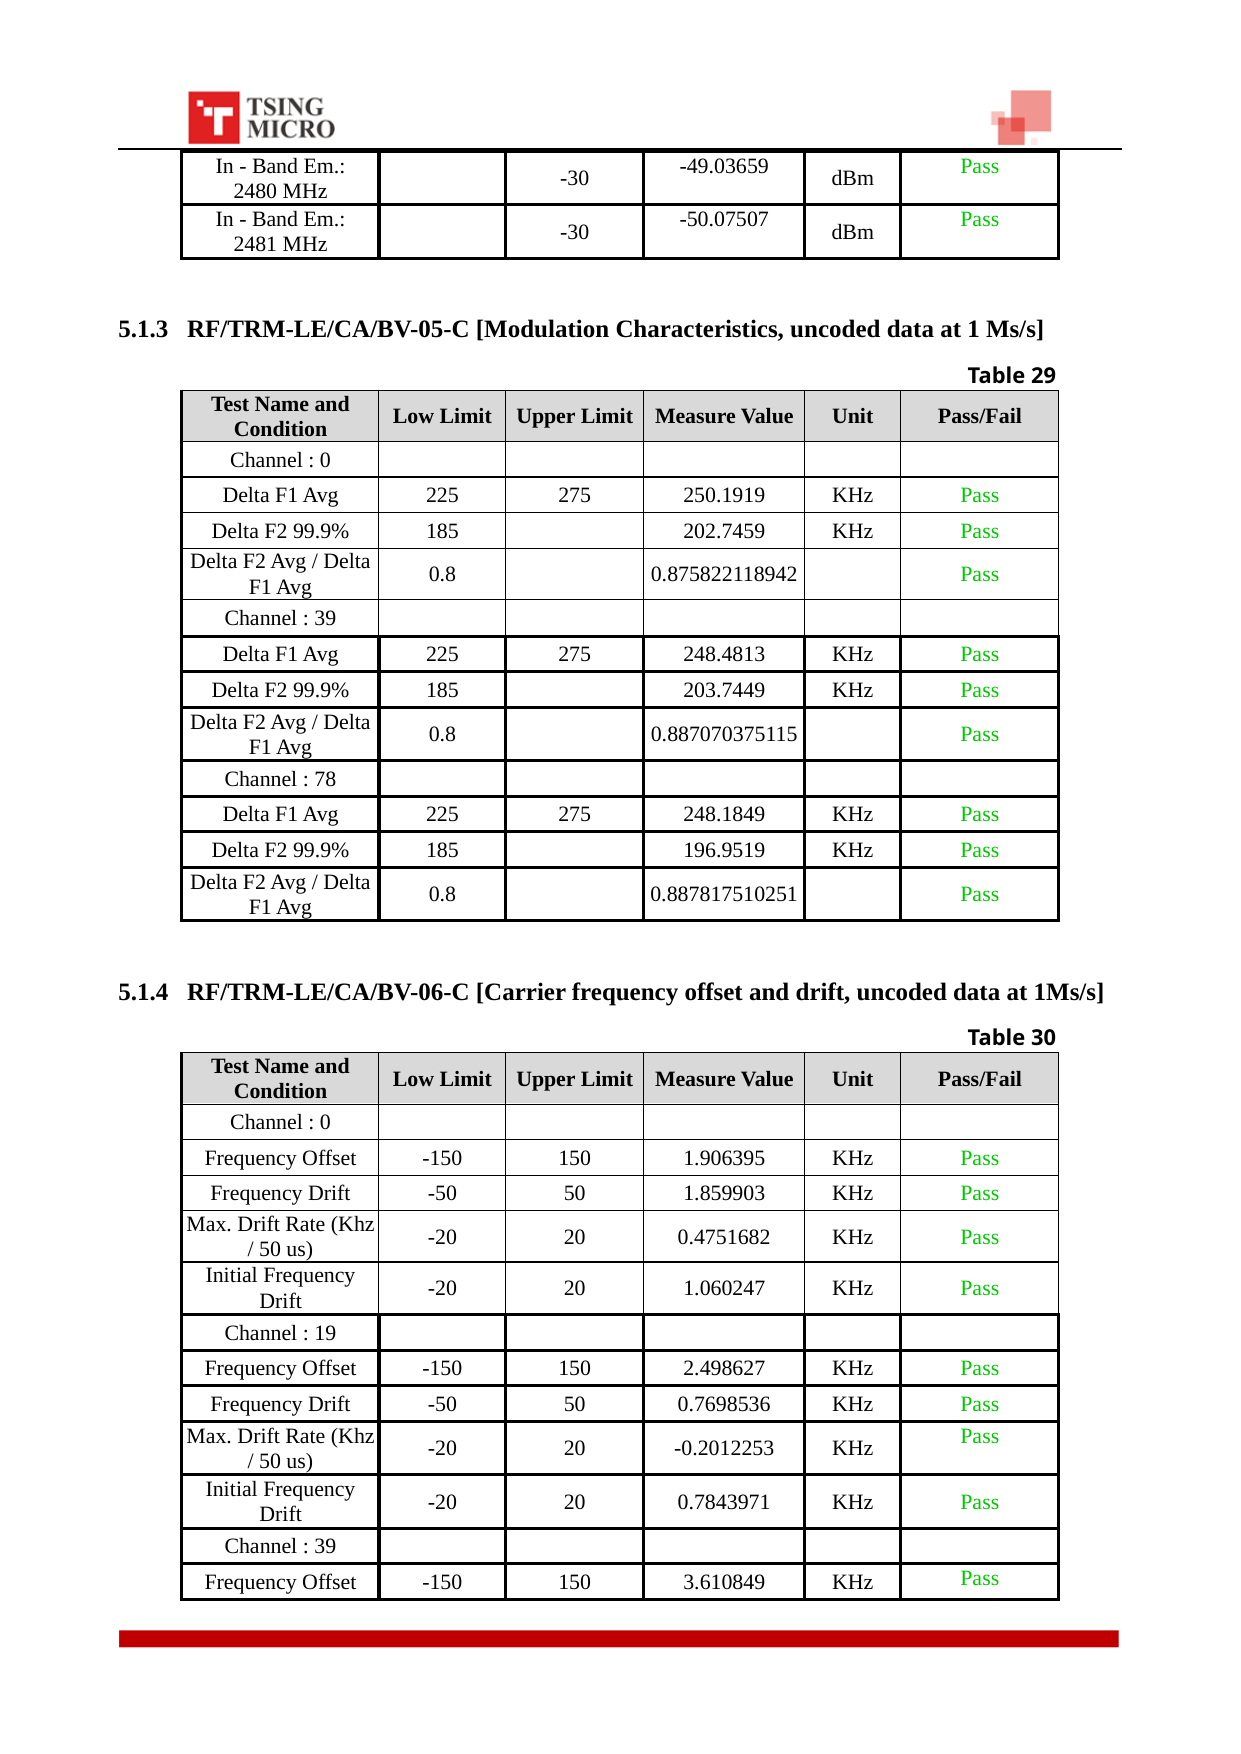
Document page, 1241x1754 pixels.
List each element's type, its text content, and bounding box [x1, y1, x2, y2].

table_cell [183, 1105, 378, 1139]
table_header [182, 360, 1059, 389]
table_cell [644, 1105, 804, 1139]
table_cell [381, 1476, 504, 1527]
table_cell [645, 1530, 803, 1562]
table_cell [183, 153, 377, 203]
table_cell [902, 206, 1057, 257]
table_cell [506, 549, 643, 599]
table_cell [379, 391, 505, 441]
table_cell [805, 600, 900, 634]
subtitle RF/TRM-LE/CA/BV-06-C [Carrier frequency offset and drift, uncoded data at 1Ms/s] [118, 977, 1122, 1006]
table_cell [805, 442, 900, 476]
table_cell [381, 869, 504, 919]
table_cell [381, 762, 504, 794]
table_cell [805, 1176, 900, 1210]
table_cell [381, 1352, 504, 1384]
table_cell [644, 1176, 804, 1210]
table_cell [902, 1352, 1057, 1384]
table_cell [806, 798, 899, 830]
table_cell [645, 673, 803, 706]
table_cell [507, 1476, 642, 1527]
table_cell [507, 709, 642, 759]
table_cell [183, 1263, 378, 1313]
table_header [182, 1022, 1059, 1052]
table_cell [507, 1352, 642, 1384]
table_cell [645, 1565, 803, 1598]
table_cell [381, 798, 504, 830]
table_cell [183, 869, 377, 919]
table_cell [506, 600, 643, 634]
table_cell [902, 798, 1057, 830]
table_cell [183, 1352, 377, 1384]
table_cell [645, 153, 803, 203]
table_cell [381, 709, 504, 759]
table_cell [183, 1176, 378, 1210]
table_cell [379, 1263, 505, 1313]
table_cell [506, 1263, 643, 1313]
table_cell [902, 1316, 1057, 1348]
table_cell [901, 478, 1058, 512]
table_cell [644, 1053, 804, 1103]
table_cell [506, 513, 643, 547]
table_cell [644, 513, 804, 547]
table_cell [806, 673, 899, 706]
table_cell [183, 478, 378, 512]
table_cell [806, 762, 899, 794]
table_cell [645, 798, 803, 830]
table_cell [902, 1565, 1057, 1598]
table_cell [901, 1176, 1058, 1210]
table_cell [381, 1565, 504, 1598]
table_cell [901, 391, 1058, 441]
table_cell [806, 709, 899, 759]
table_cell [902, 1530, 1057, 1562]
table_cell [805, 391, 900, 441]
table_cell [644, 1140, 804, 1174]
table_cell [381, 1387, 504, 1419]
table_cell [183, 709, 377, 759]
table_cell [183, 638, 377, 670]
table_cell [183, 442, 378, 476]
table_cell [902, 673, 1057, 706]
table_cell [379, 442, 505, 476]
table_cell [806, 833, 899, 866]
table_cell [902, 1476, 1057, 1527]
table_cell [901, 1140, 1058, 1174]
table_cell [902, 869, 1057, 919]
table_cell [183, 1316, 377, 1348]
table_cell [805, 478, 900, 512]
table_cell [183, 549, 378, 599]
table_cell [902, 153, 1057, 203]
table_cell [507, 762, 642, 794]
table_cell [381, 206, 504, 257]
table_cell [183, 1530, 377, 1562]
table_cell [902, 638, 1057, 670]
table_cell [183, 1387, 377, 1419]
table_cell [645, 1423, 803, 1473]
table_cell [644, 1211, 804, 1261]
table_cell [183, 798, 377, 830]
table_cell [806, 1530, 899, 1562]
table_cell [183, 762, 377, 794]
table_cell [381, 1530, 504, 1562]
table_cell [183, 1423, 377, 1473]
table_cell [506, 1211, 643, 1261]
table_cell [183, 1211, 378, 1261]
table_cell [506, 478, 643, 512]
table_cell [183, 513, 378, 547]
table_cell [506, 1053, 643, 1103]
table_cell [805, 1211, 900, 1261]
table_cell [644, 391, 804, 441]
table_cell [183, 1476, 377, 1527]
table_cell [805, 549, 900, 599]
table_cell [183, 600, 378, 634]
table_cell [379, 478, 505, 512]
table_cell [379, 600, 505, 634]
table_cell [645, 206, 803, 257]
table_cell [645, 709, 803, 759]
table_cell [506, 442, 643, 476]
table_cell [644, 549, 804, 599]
subtitle RF/TRM-LE/CA/BV-05-C [Modulation Characteristics, uncoded data at 1 Ms/s] [118, 314, 1122, 343]
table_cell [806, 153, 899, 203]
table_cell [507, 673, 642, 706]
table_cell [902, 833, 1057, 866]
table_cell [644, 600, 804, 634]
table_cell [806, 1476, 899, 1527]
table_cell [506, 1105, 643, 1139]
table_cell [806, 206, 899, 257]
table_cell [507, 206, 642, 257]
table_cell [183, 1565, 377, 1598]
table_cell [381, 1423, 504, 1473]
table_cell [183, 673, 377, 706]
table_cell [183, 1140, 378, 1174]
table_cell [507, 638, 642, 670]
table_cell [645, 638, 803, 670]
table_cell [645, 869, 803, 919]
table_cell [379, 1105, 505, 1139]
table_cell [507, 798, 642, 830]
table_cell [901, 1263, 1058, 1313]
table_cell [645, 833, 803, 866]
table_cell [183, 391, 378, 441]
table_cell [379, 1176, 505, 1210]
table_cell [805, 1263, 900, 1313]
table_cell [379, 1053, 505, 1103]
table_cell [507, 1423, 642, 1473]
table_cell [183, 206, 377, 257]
picture [118, 1629, 1121, 1651]
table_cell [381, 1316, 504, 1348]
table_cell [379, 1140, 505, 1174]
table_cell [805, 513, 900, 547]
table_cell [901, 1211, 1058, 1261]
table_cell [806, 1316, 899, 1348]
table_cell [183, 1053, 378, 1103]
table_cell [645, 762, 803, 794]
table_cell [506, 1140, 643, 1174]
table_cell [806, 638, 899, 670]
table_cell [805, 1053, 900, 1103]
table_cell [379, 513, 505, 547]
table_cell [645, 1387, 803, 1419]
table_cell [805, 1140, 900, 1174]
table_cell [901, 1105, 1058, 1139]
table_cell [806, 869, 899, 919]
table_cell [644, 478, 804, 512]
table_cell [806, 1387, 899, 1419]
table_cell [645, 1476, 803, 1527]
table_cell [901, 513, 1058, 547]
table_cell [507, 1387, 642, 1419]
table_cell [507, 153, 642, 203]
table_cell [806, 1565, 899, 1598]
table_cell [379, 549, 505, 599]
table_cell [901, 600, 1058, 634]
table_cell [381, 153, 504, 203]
picture [187, 88, 1053, 146]
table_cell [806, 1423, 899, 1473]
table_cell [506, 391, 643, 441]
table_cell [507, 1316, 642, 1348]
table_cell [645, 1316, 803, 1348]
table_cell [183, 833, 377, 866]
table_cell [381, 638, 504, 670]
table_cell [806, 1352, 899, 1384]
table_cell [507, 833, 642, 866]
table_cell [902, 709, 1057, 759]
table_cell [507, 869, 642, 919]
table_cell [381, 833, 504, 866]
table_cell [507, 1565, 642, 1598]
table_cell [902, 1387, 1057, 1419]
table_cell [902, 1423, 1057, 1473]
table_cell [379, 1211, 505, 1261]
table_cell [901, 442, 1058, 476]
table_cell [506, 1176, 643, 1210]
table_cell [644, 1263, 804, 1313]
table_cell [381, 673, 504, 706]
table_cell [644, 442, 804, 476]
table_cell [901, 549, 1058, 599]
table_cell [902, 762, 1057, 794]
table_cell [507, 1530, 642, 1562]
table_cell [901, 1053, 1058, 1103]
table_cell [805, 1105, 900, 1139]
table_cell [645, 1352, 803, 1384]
